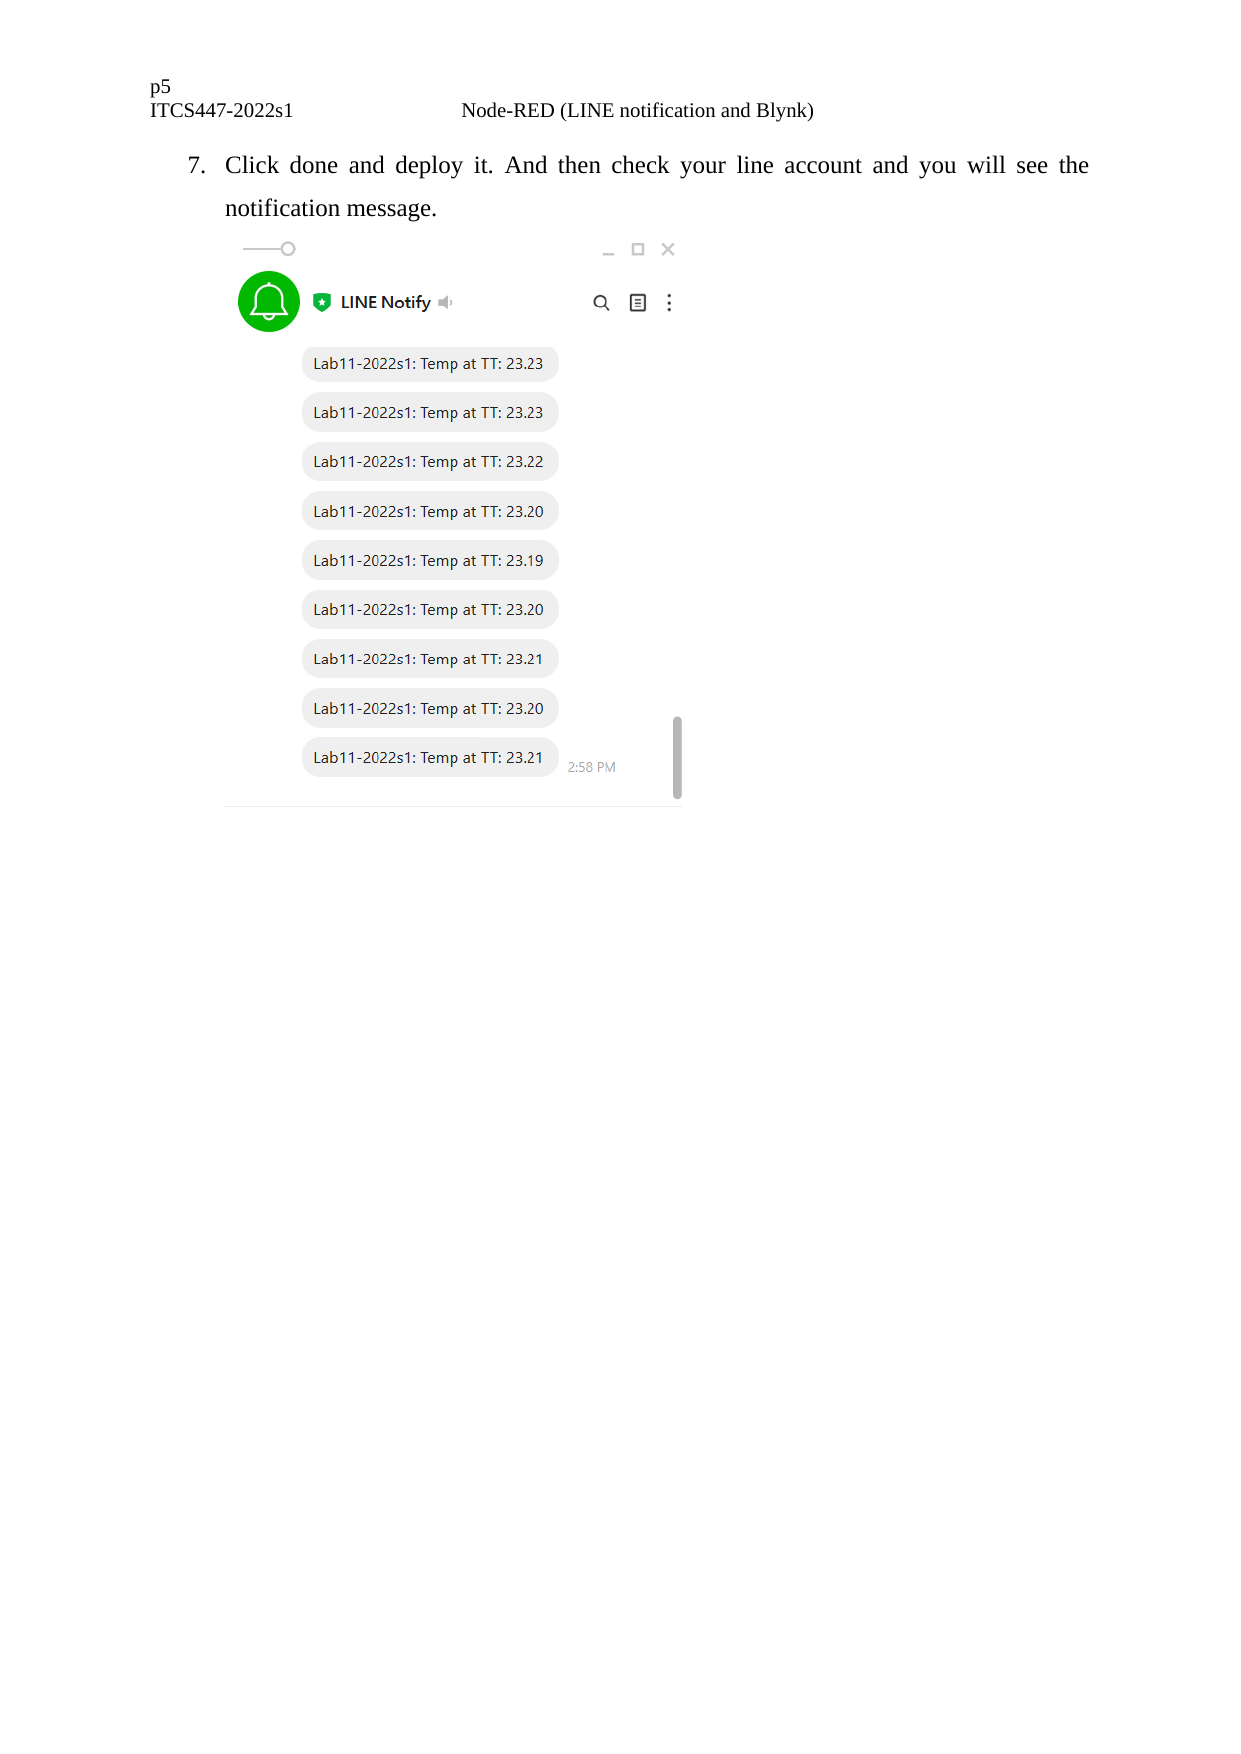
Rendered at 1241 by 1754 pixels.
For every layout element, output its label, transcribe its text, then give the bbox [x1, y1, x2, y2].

picture [225, 236, 683, 808]
list Click done and deploy it. And then check your line account and you will see the notification message. [187, 150, 1090, 222]
